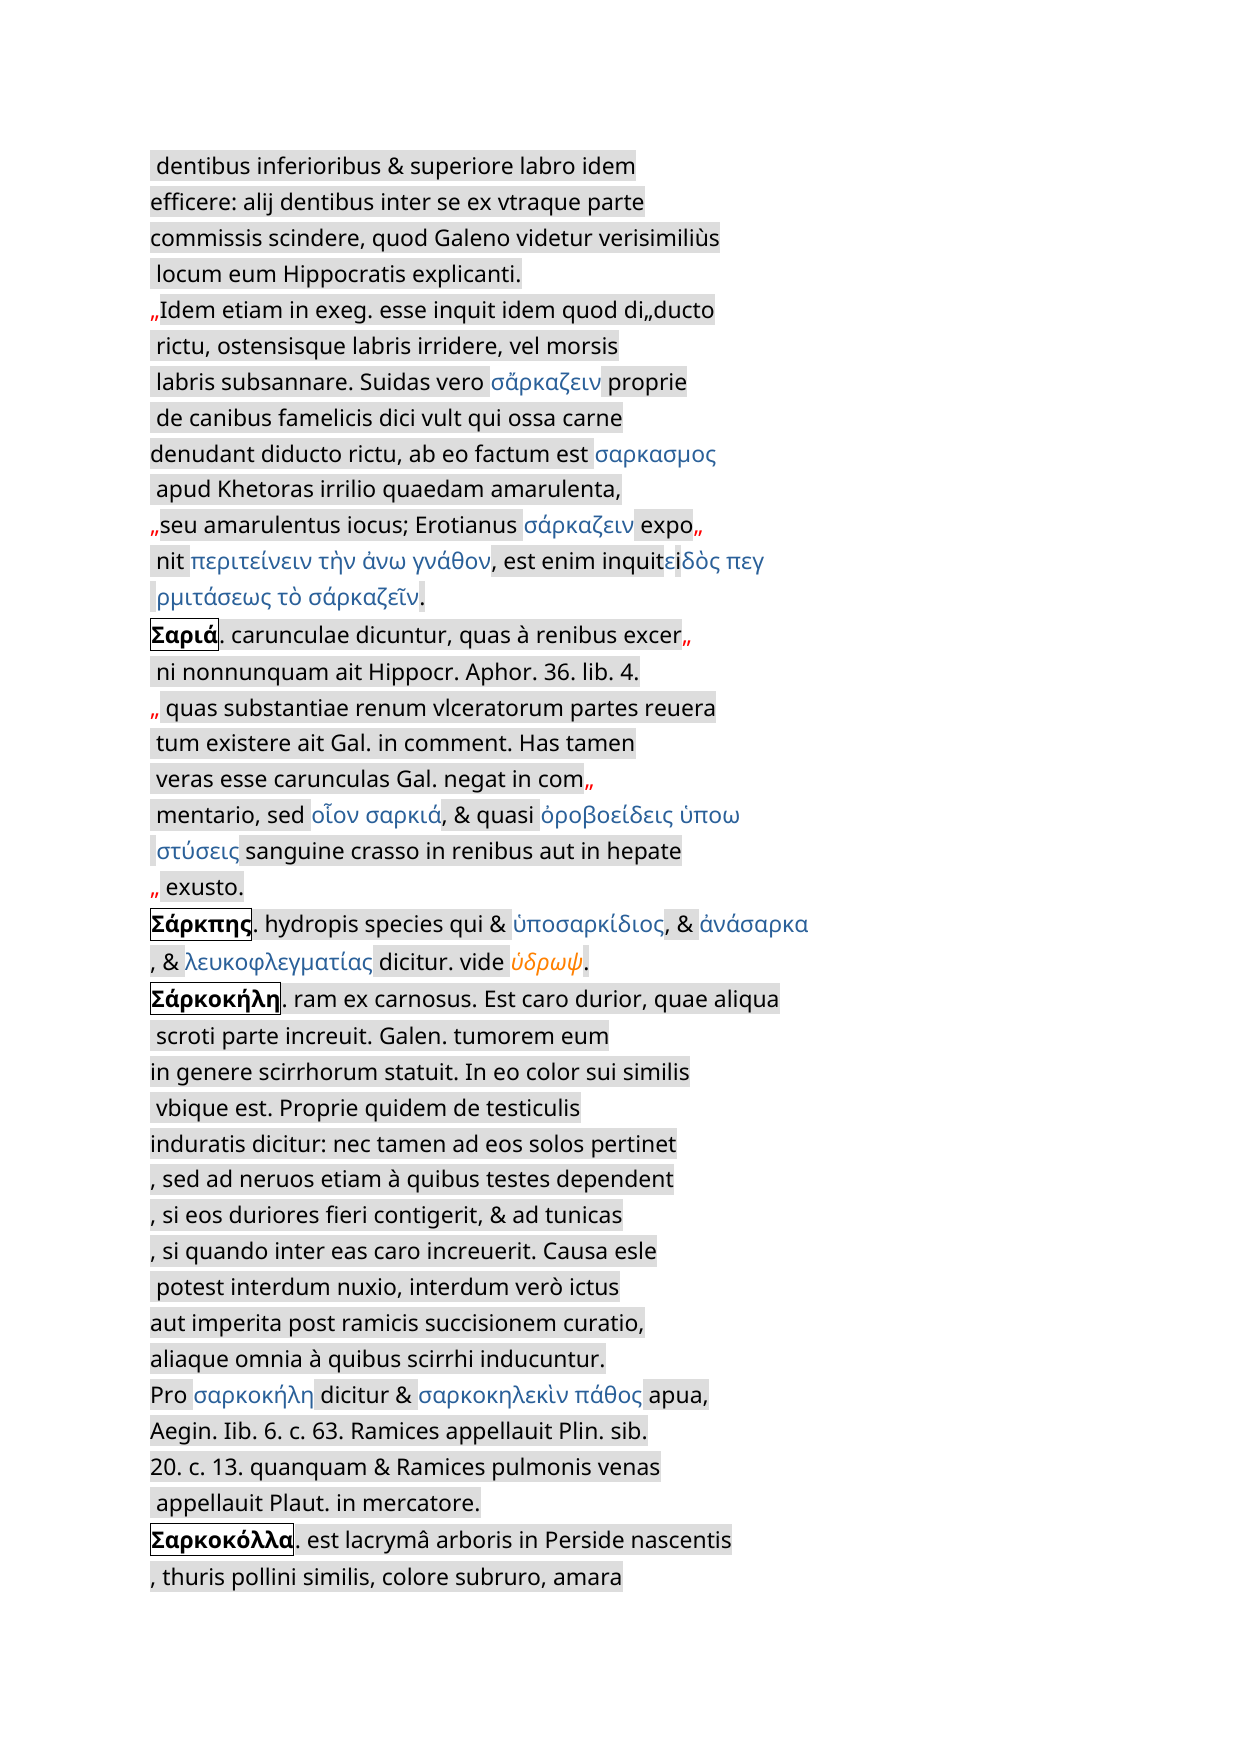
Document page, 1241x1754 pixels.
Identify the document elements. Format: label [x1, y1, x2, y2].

text [150, 150, 1090, 1592]
